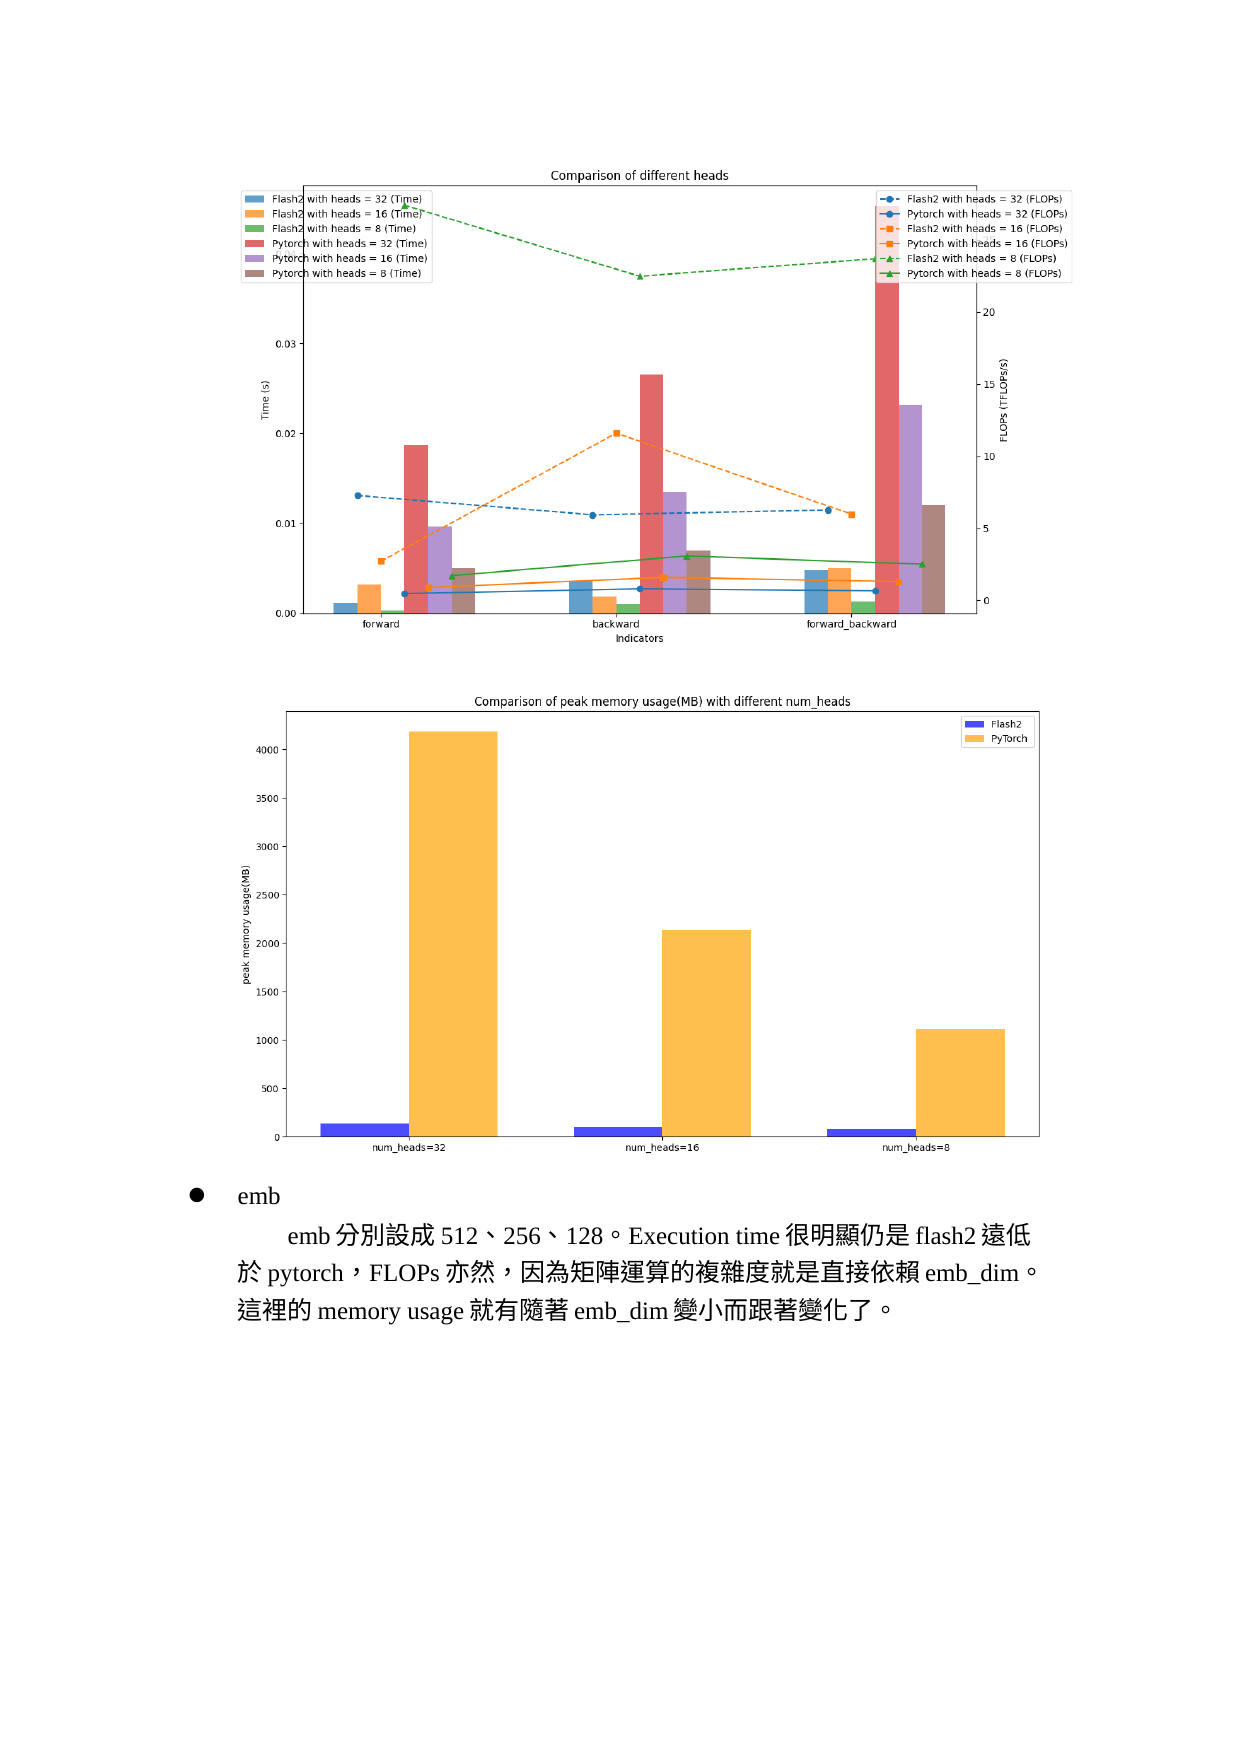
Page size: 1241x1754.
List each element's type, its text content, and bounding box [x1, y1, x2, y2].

picture [237, 689, 1042, 1156]
picture [237, 164, 1073, 647]
text emb分別設成512、256、128。Execution time很明顯仍是flash2遠低於pytorch，FLOPs亦然，因為矩陣運算的複雜度就是直接依賴emb_dim。這裡的memory usage就有隨著emb_dim變小而跟著變化了。 [237, 1214, 1053, 1327]
list emb [187, 1177, 1053, 1214]
